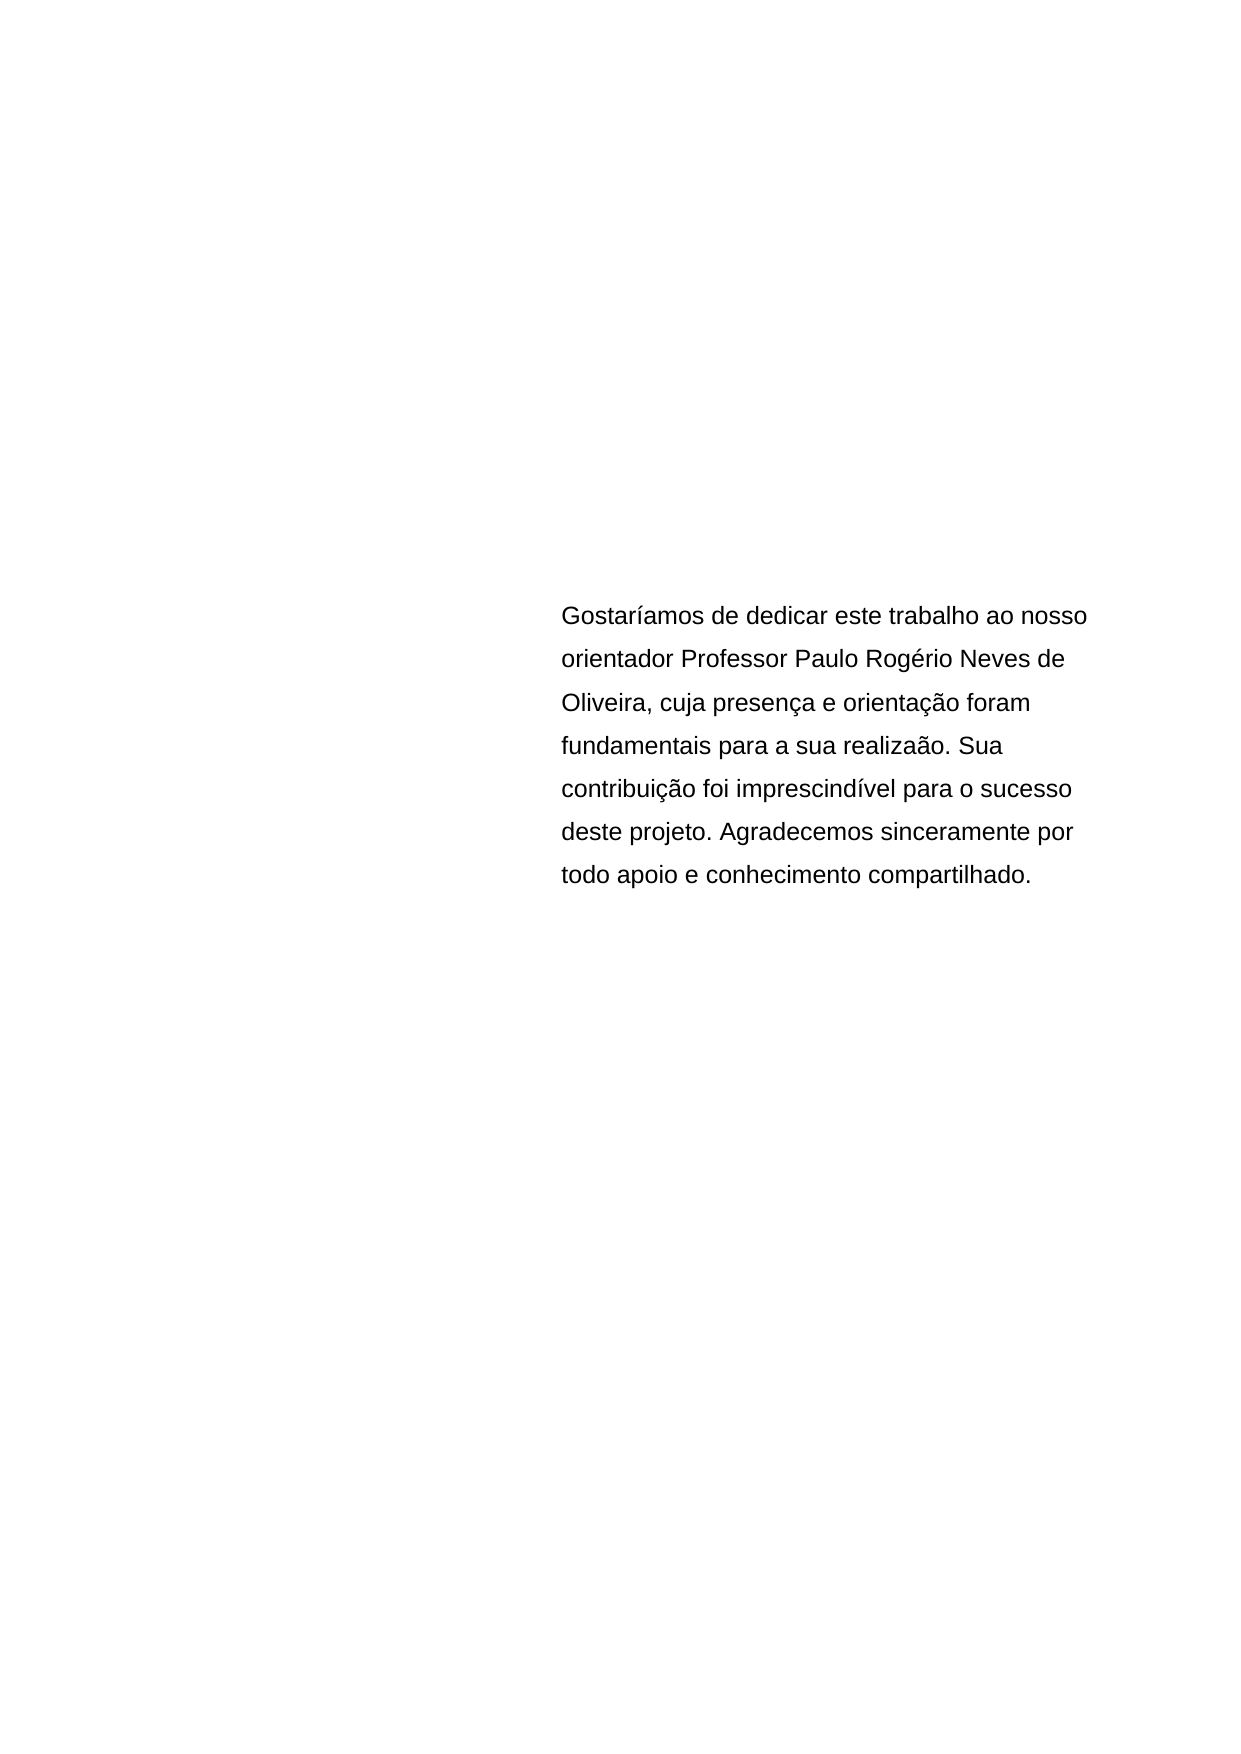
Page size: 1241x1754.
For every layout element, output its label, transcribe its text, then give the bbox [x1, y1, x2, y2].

text Gostaríamos de dedicar este trabalho ao nosso orientador Professor Paulo Rogério Neves de Oliveira, cuja presença e orientação foram fundamentais para a sua realizaão. Sua contribuição foi imprescindível para o sucesso deste projeto. Agradecemos sinceramente por todo apoio e conhecimento compartilhado. [561, 601, 1122, 889]
